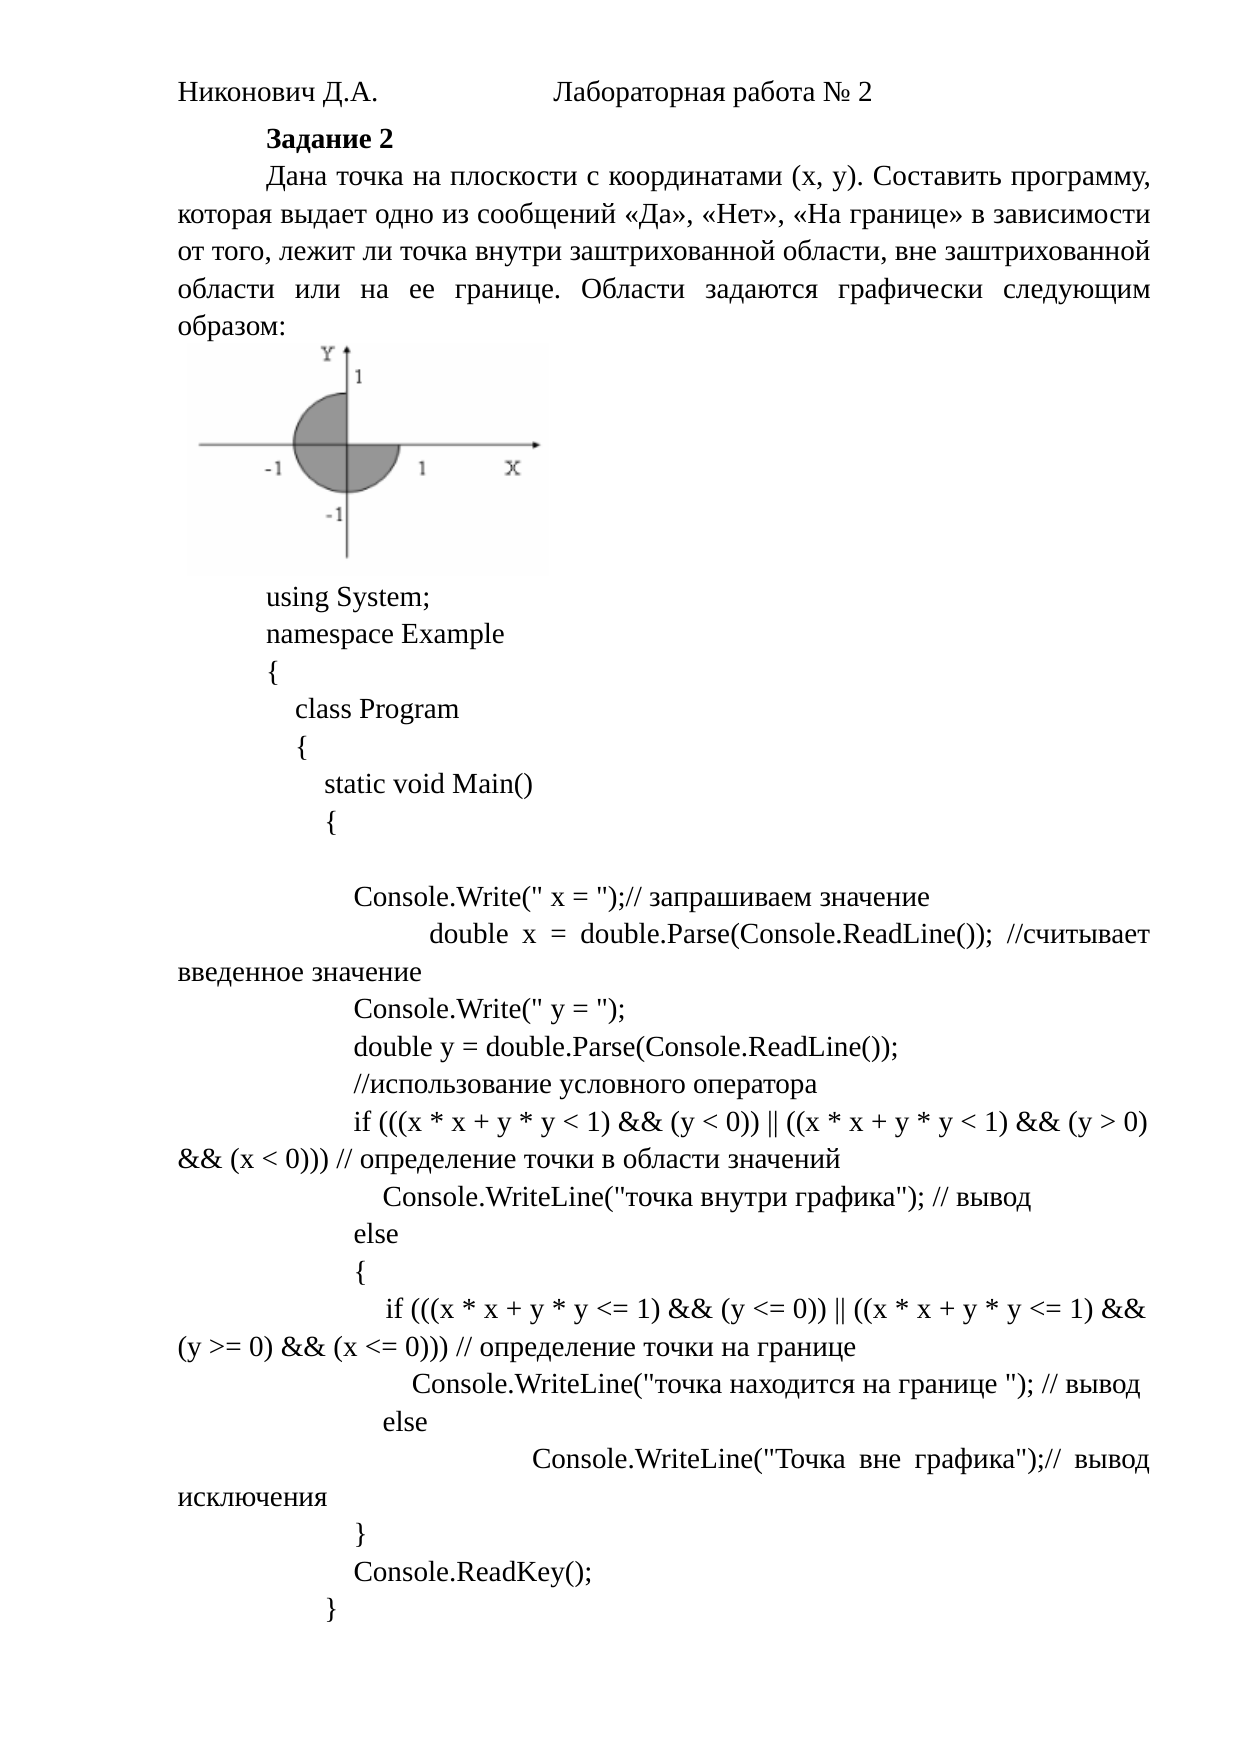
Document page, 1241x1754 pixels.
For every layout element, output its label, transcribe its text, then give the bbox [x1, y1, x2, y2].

text else [177, 1213, 1152, 1251]
text Задание 2 [177, 118, 1152, 156]
text double y = double.Parse(Console.ReadLine()); [177, 1026, 1152, 1063]
text } [177, 1513, 1152, 1551]
text static void Main() [177, 763, 1152, 801]
text } [177, 1588, 1152, 1626]
text Console.WriteLine("точка внутри графика"); // вывод [177, 1176, 1152, 1213]
picture [177, 343, 550, 576]
text Console.WriteLine("точка находится на границе "); // вывод [177, 1363, 1152, 1401]
text double x = double.Parse(Console.ReadLine()); //считывает введенное значение [177, 913, 1152, 988]
text Console.Write(" y = "); [177, 988, 1152, 1026]
text else [177, 1401, 1152, 1438]
text Console.ReadKey(); [177, 1551, 1152, 1588]
text { [177, 801, 1152, 838]
text //использование условного оператора [177, 1063, 1152, 1101]
text Console.WriteLine("Точка вне графика");// вывод исключения [177, 1438, 1152, 1513]
text if (((x * x + y * y <= 1) && (y <= 0)) || ((x * x + y * y <= 1) && (y >= 0) && (x <= 0))) // определение точки на границе [177, 1288, 1152, 1363]
text { [177, 1251, 1152, 1288]
text Дана точка на плоскости с координатами (х, у). Составить программу, которая выдает одно из сообщений «Да», «Нет», «На границе» в зависимости от того, лежит ли точка внутри заштрихованной области, вне заштрихованной области или на ее границе. Области задаются графически следующим образом: [177, 156, 1152, 343]
text { [177, 651, 1152, 688]
text { [177, 726, 1152, 763]
text class Program [177, 688, 1152, 726]
text Console.Write(" x = ");// запрашиваем значение [177, 876, 1152, 913]
text namespace Example [177, 613, 1152, 651]
text if (((x * x + y * y < 1) && (y < 0)) || ((x * x + y * y < 1) && (y > 0) && (x < 0))) // определение точки в области значений [177, 1101, 1152, 1176]
